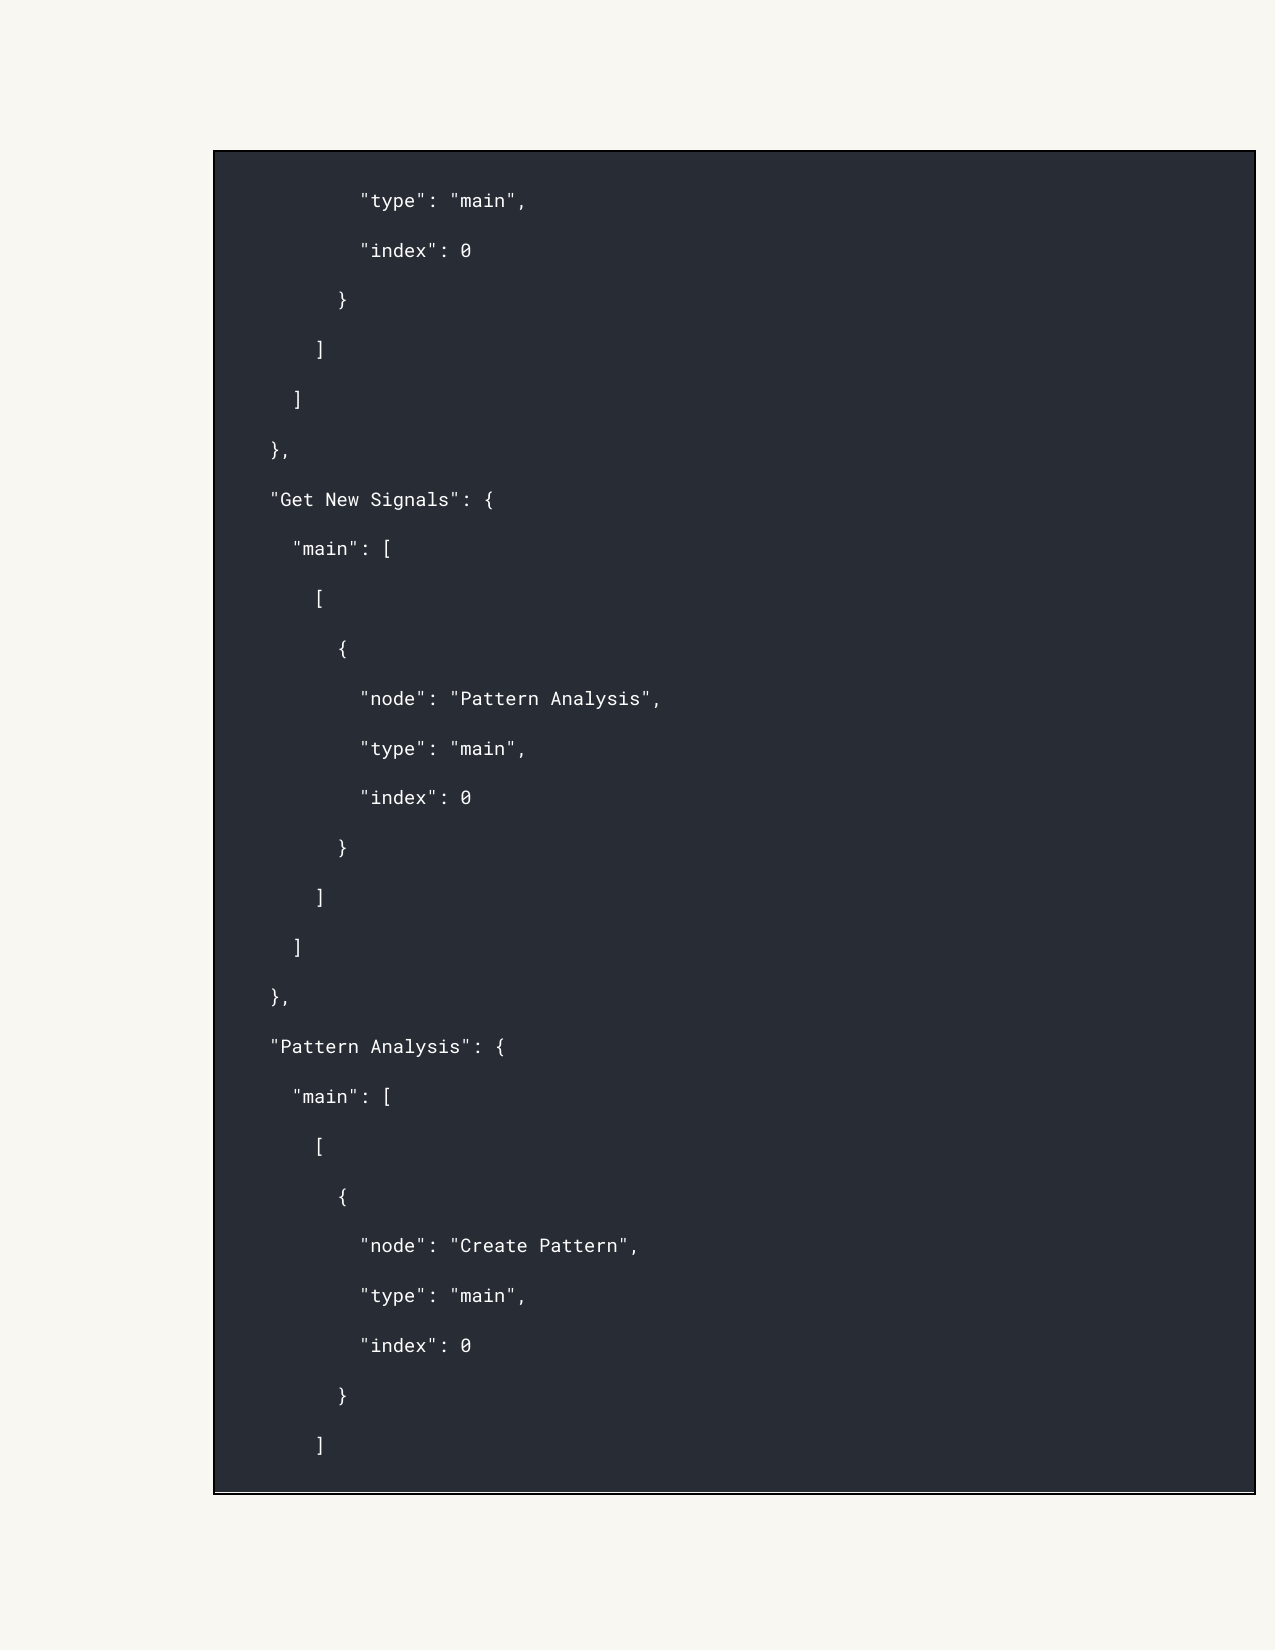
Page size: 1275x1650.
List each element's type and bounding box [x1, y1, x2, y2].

table_header [215, 152, 1254, 1492]
